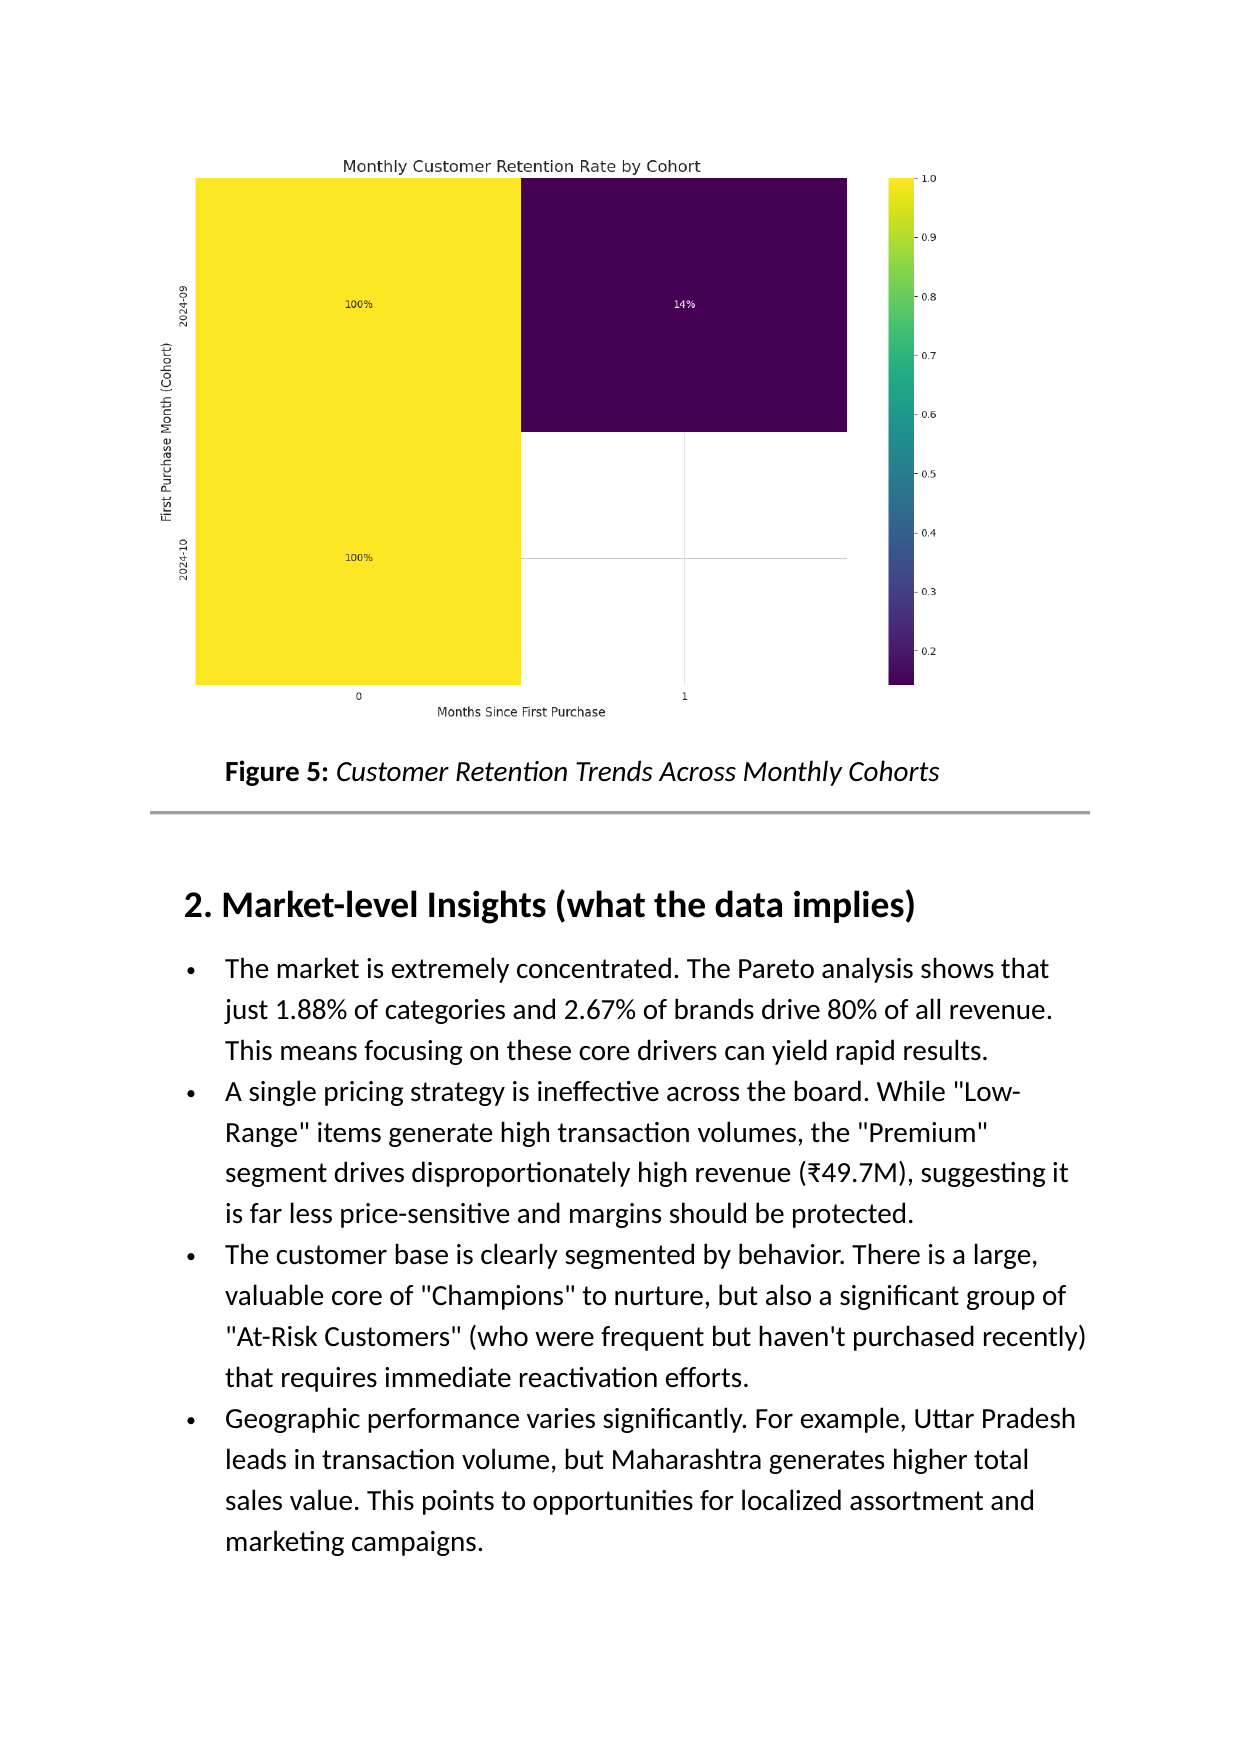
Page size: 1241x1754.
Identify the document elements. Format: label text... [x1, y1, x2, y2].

list Geographic performance varies significantly. For example, Uttar Pradesh leads in transaction volume, but Maharashtra generates higher total sales value. This points to opportunities for localized assortment and marketing campaigns. [187, 1400, 1090, 1559]
list The customer base is clearly segmented by behavior. There is a large, valuable core of "Champions" to nurture, but also a significant group of "At-Risk Customers" (who were frequent but haven't purchased recently) that requires immediate reactivation efforts. [187, 1236, 1090, 1395]
picture [150, 150, 1021, 730]
list The market is extremely concentrated. The Pareto analysis shows that just 1.88% of categories and 2.67% of brands drive 80% of all revenue. This means focusing on these core drivers can yield rapid results. [187, 950, 1090, 1067]
text 2. Market-level Insights (what the data implies) [150, 881, 1090, 926]
list A single pricing strategy is ineffective across the board. While "Low-Range" items generate high transaction volumes, the "Premium" segment drives disproportionately high revenue (₹49.7M), suggesting it is far less price-sensitive and margins should be protected. [187, 1073, 1090, 1231]
text Figure 5: Customer Retention Trends Across Monthly Cohorts [150, 753, 1090, 789]
